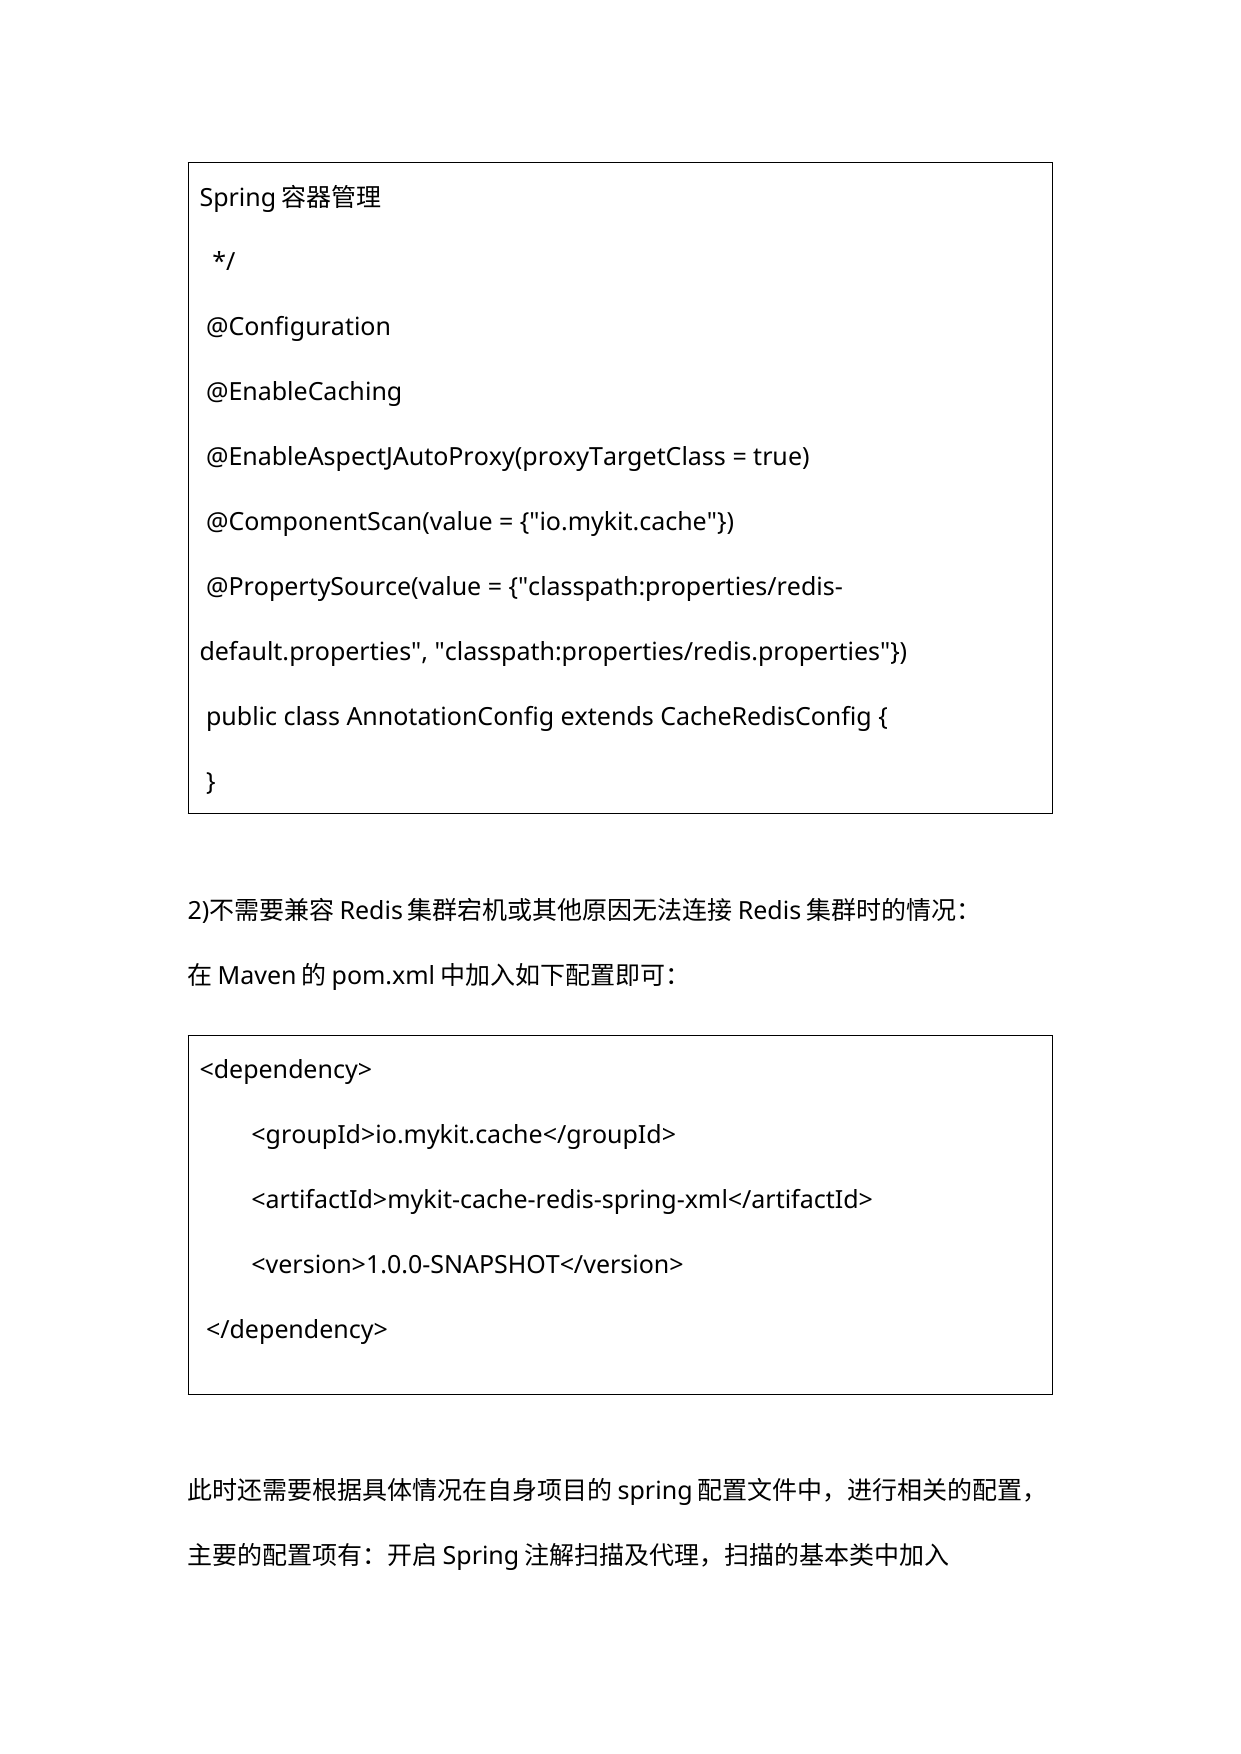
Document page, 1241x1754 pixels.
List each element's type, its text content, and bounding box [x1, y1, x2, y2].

table_header <dependency> <groupId>io.mykit.cache</groupId> <artifactId>mykit-cache-redis-spring-xml</artifactId> <version>1.0.0-SNAPSHOT</version> </dependency> [189, 1036, 1052, 1393]
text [187, 1456, 1053, 1586]
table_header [189, 163, 1052, 813]
text 2)不需要兼容Redis集群宕机或其他原因无法连接Redis集群时的情况： 在Maven的pom.xml中加入如下配置即可： [187, 876, 1053, 1006]
